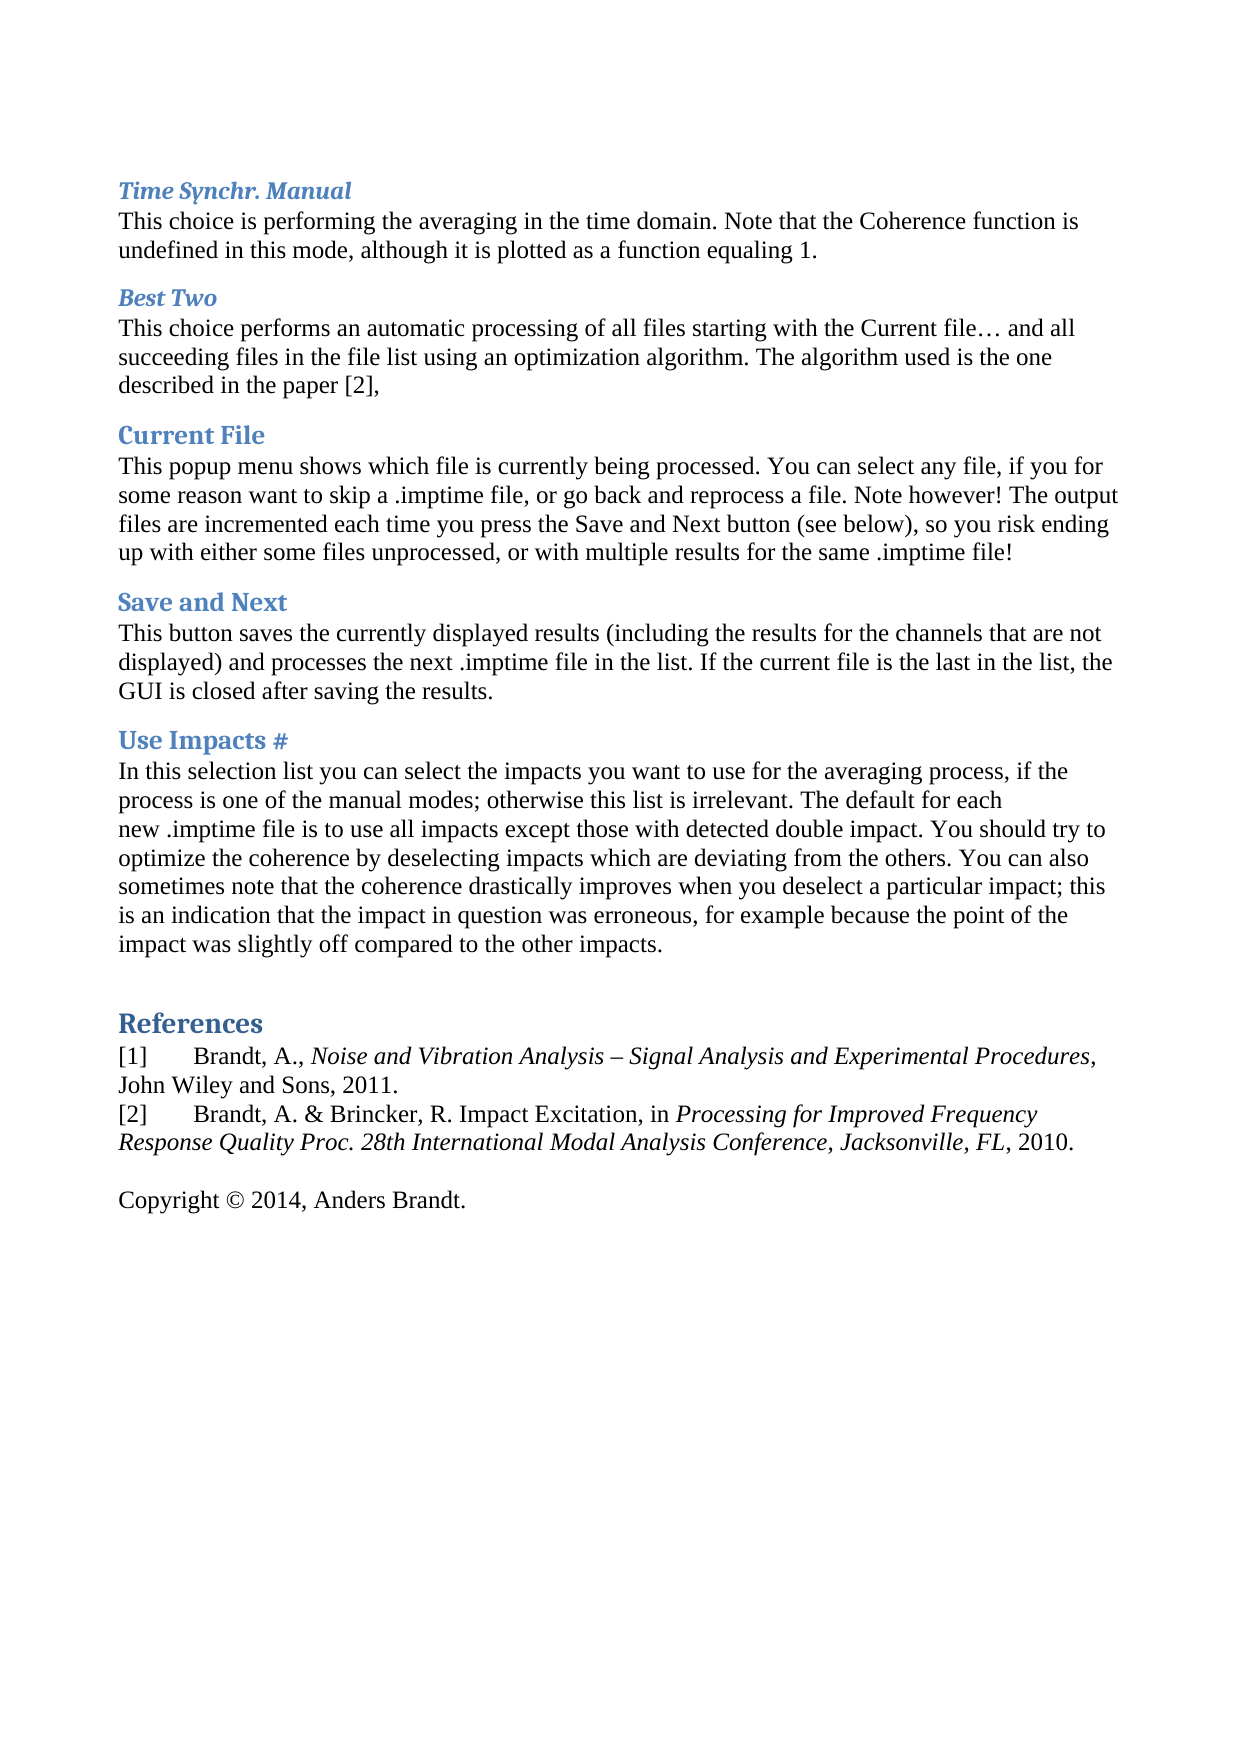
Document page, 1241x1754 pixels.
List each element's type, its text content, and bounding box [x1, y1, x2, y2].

subtitle Save and Next [118, 587, 1122, 618]
subtitle References [118, 1008, 1122, 1041]
text This popup menu shows which file is currently being processed. You can select any file, if you for some reason want to skip a .imptime file, or go back and reprocess a file. Note however! The output files are incremented each time you press the Save and Next button (see below), so you risk ending up with either some files unprocessed, or with multiple results for the same .imptime file! [118, 451, 1122, 566]
text This button saves the currently displayed results (including the results for the channels that are not displayed) and processes the next .imptime file in the list. If the current file is the last in the list, the GUI is closed after saving the results. [118, 618, 1122, 704]
text In this selection list you can select the impacts you want to use for the averaging process, if the process is one of the manual modes; otherwise this list is irrelevant. The default for each new .imptime file is to use all impacts except those with detected double impact. You should try to optimize the coherence by deselecting impacts which are deviating from the others. You can also sometimes note that the coherence drastically improves when you deselect a particular impact; this is an indication that the impact in question was erroneous, for example because the point of the impact was slightly off compared to the other impacts. [118, 756, 1122, 958]
subtitle Current File [118, 420, 1122, 451]
text [1] Brandt, A., Noise and Vibration Analysis – Signal Analysis and Experimental Procedures, John Wiley and Sons, 2011. [118, 1041, 1122, 1099]
text This choice is performing the averaging in the time domain. Note that the Coherence function is undefined in this mode, although it is plotted as a function equaling 1. [118, 206, 1122, 263]
text Copyright © 2014, Anders Brandt. [118, 1185, 1122, 1214]
subtitle Use Impacts # [118, 725, 1122, 756]
subtitle Time Synchr. Manual [118, 177, 1122, 206]
text This choice performs an automatic processing of all files starting with the Current file… and all succeeding files in the file list using an optimization algorithm. The algorithm used is the one described in the paper [2], [118, 313, 1122, 399]
text [2] Brandt, A. & Brincker, R. Impact Excitation, in Processing for Improved Frequency Response Quality Proc. 28th International Modal Analysis Conference, Jacksonville, FL, 2010. [118, 1099, 1122, 1156]
subtitle Best Two [118, 284, 1122, 313]
